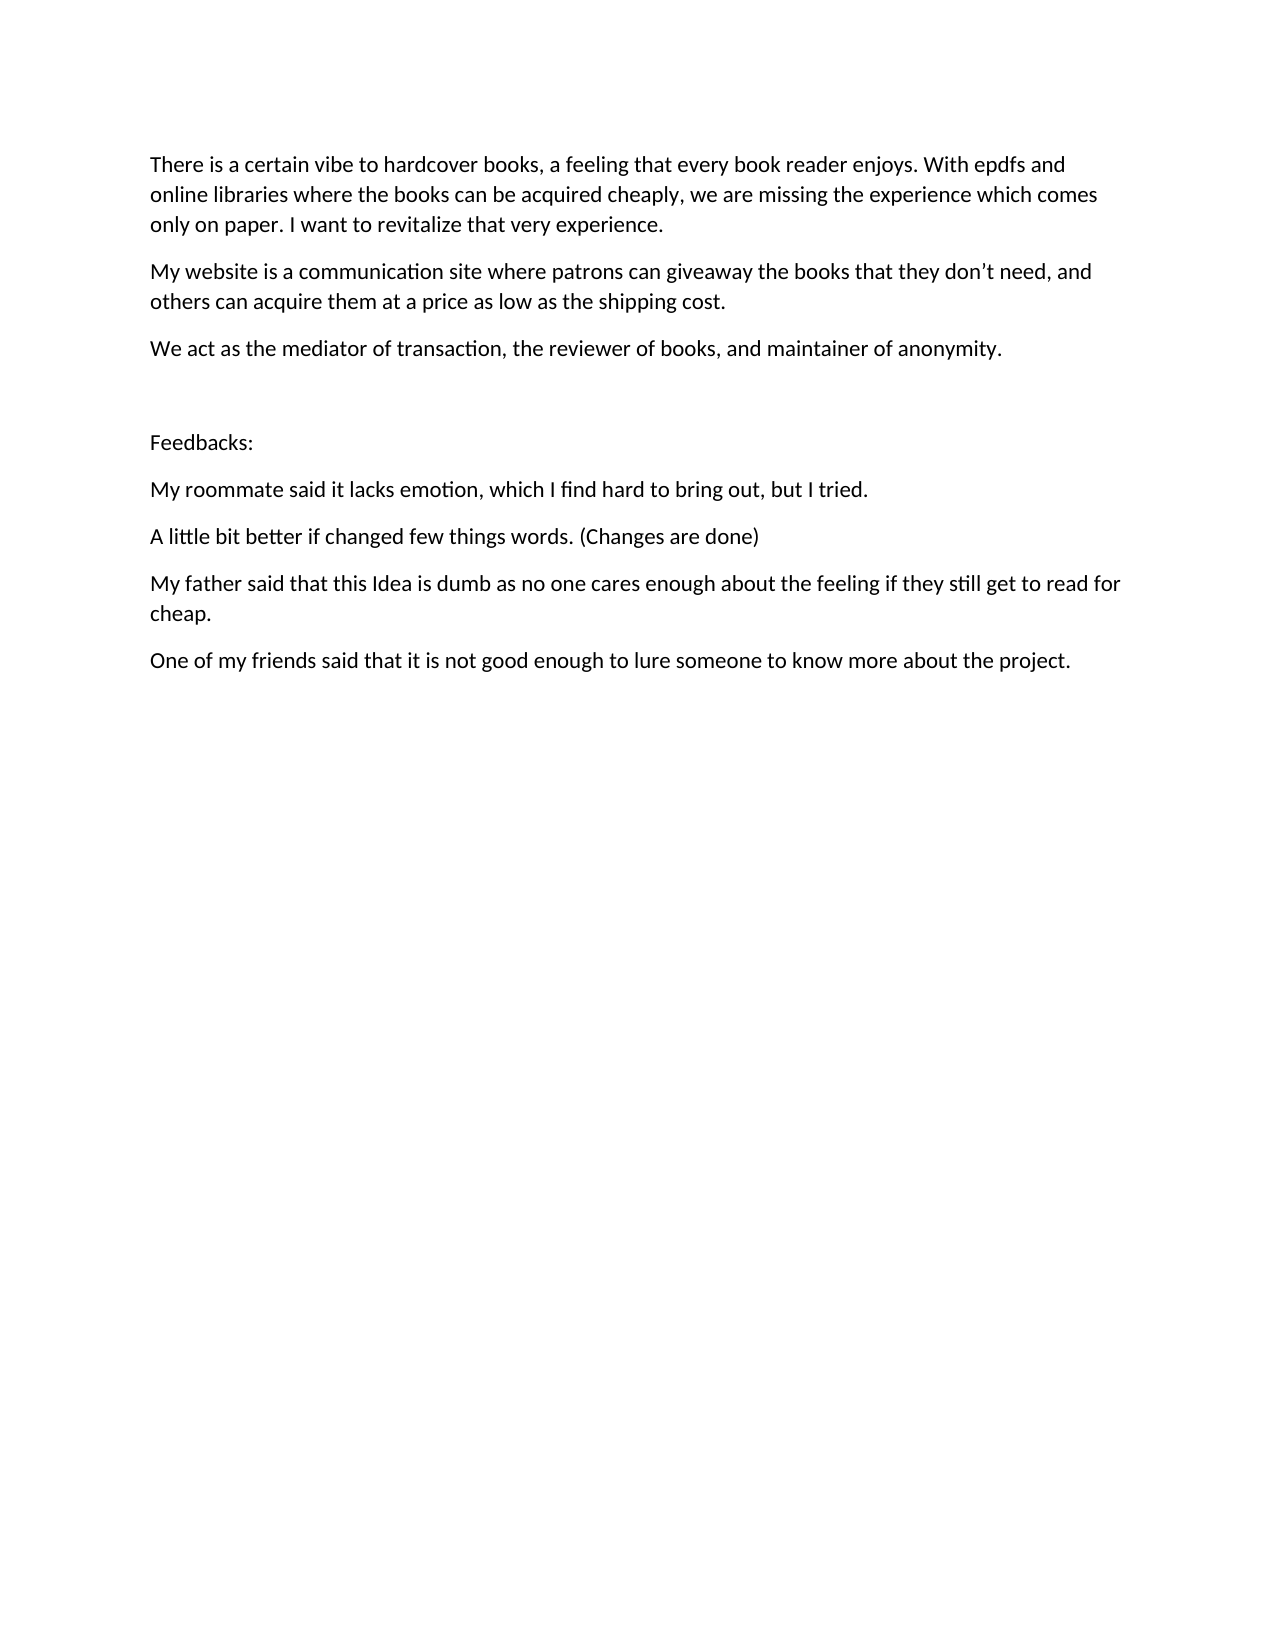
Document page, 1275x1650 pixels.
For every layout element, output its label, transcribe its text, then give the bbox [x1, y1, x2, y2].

text There is a certain vibe to hardcover books, a feeling that every book reader enjoys. With epdfs and online libraries where the books can be acquired cheaply, we are missing the experience which comes only on paper. I want to revitalize that very experience. [150, 150, 1125, 238]
text Feedbacks: [150, 428, 1125, 456]
text My father said that this Idea is dumb as no one cares enough about the feeling if they still get to read for cheap. [150, 569, 1125, 627]
text My roommate said it lacks emotion, which I find hard to bring out, but I tried. [150, 475, 1125, 503]
text A little bit better if changed few things words. (Changes are done) [150, 522, 1125, 550]
text My website is a communication site where patrons can giveaway the books that they don’t need, and others can acquire them at a price as low as the shipping cost. [150, 257, 1125, 316]
text One of my friends said that it is not good enough to lure someone to know more about the project. [150, 646, 1125, 674]
text We act as the mediator of transaction, the reviewer of books, and maintainer of anonymity. [150, 334, 1125, 362]
